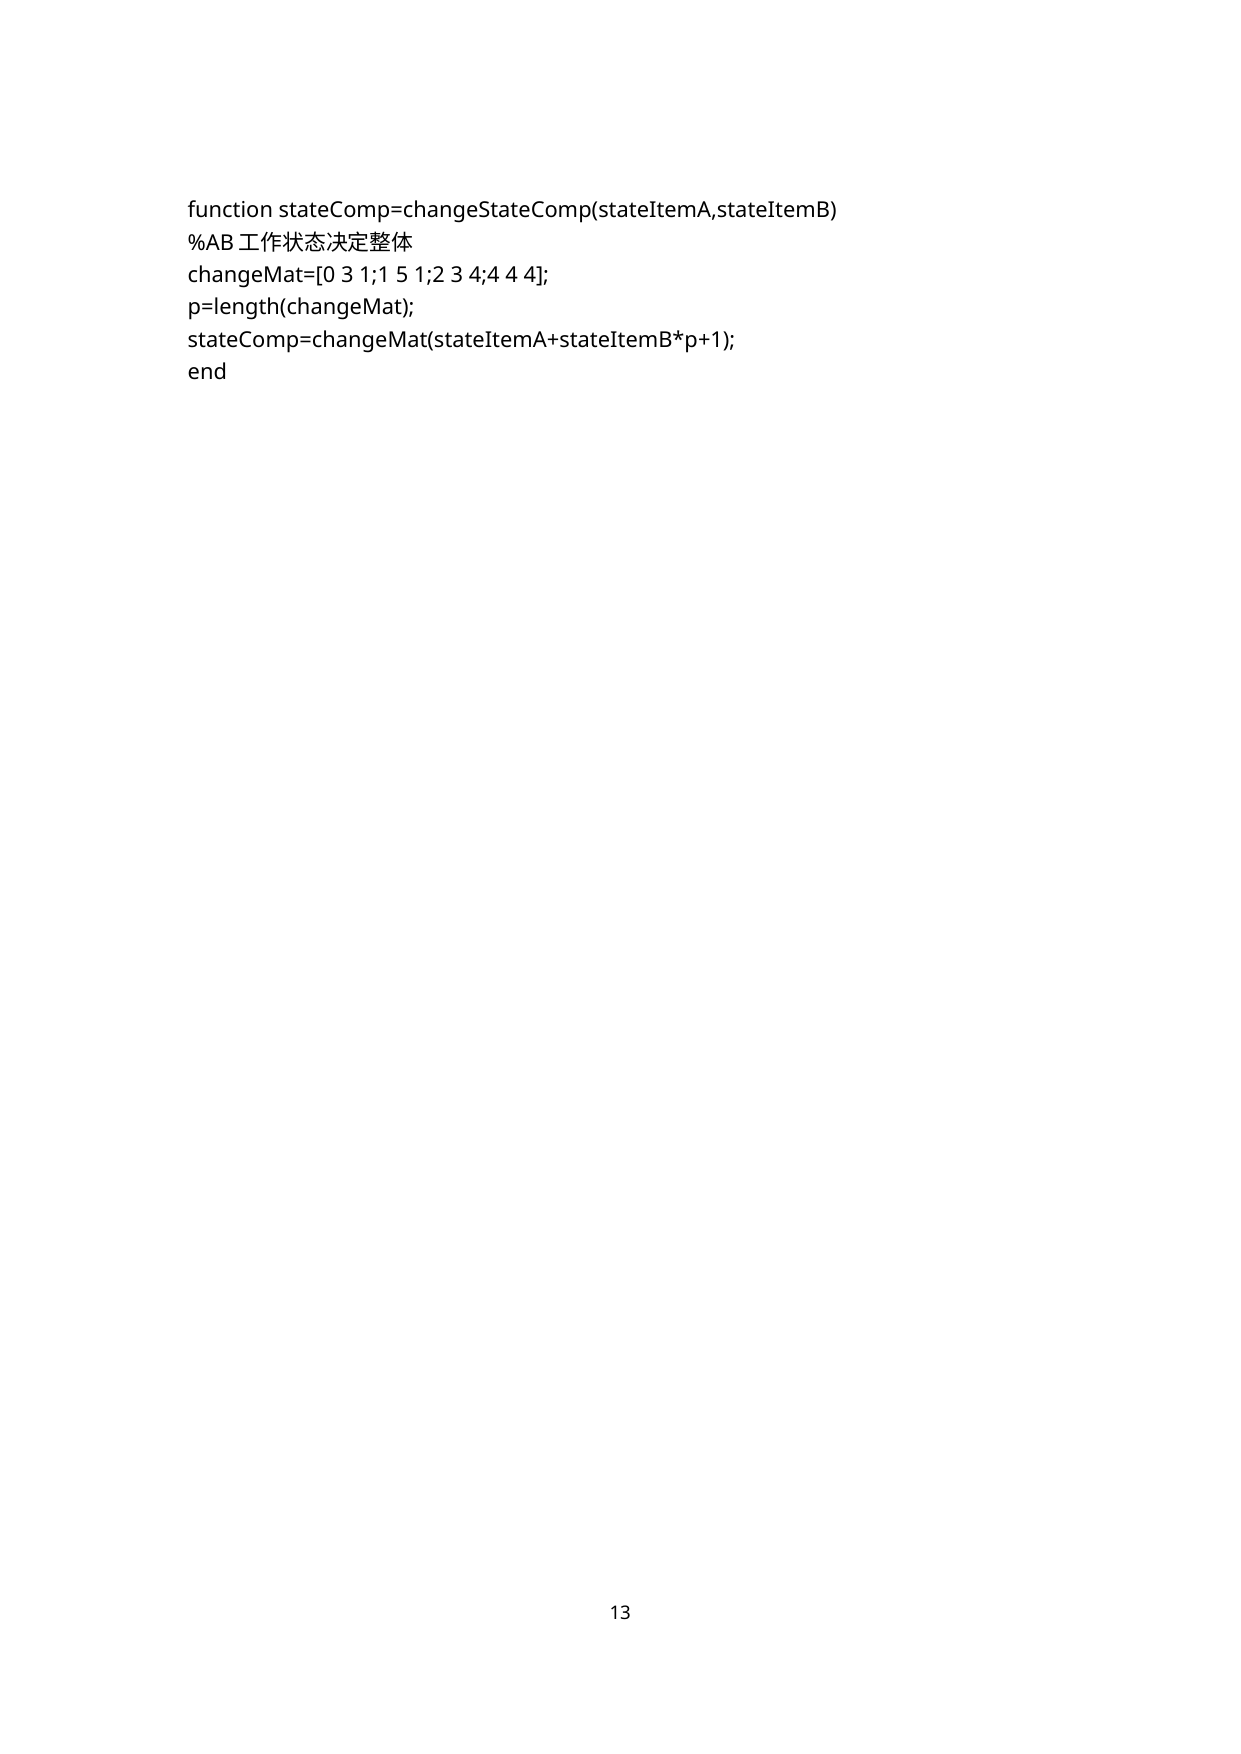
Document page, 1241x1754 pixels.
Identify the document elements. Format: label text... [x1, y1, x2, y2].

text stateComp=changeMat(stateItemA+stateItemB*p+1); [187, 322, 1053, 355]
text %AB工作状态决定整体 [187, 225, 1053, 257]
text changeMat=[0 3 1;1 5 1;2 3 4;4 4 4]; [187, 257, 1053, 290]
text p=length(changeMat); [187, 290, 1053, 322]
text function stateComp=changeStateComp(stateItemA,stateItemB) [187, 192, 1053, 225]
text end [187, 355, 1053, 387]
